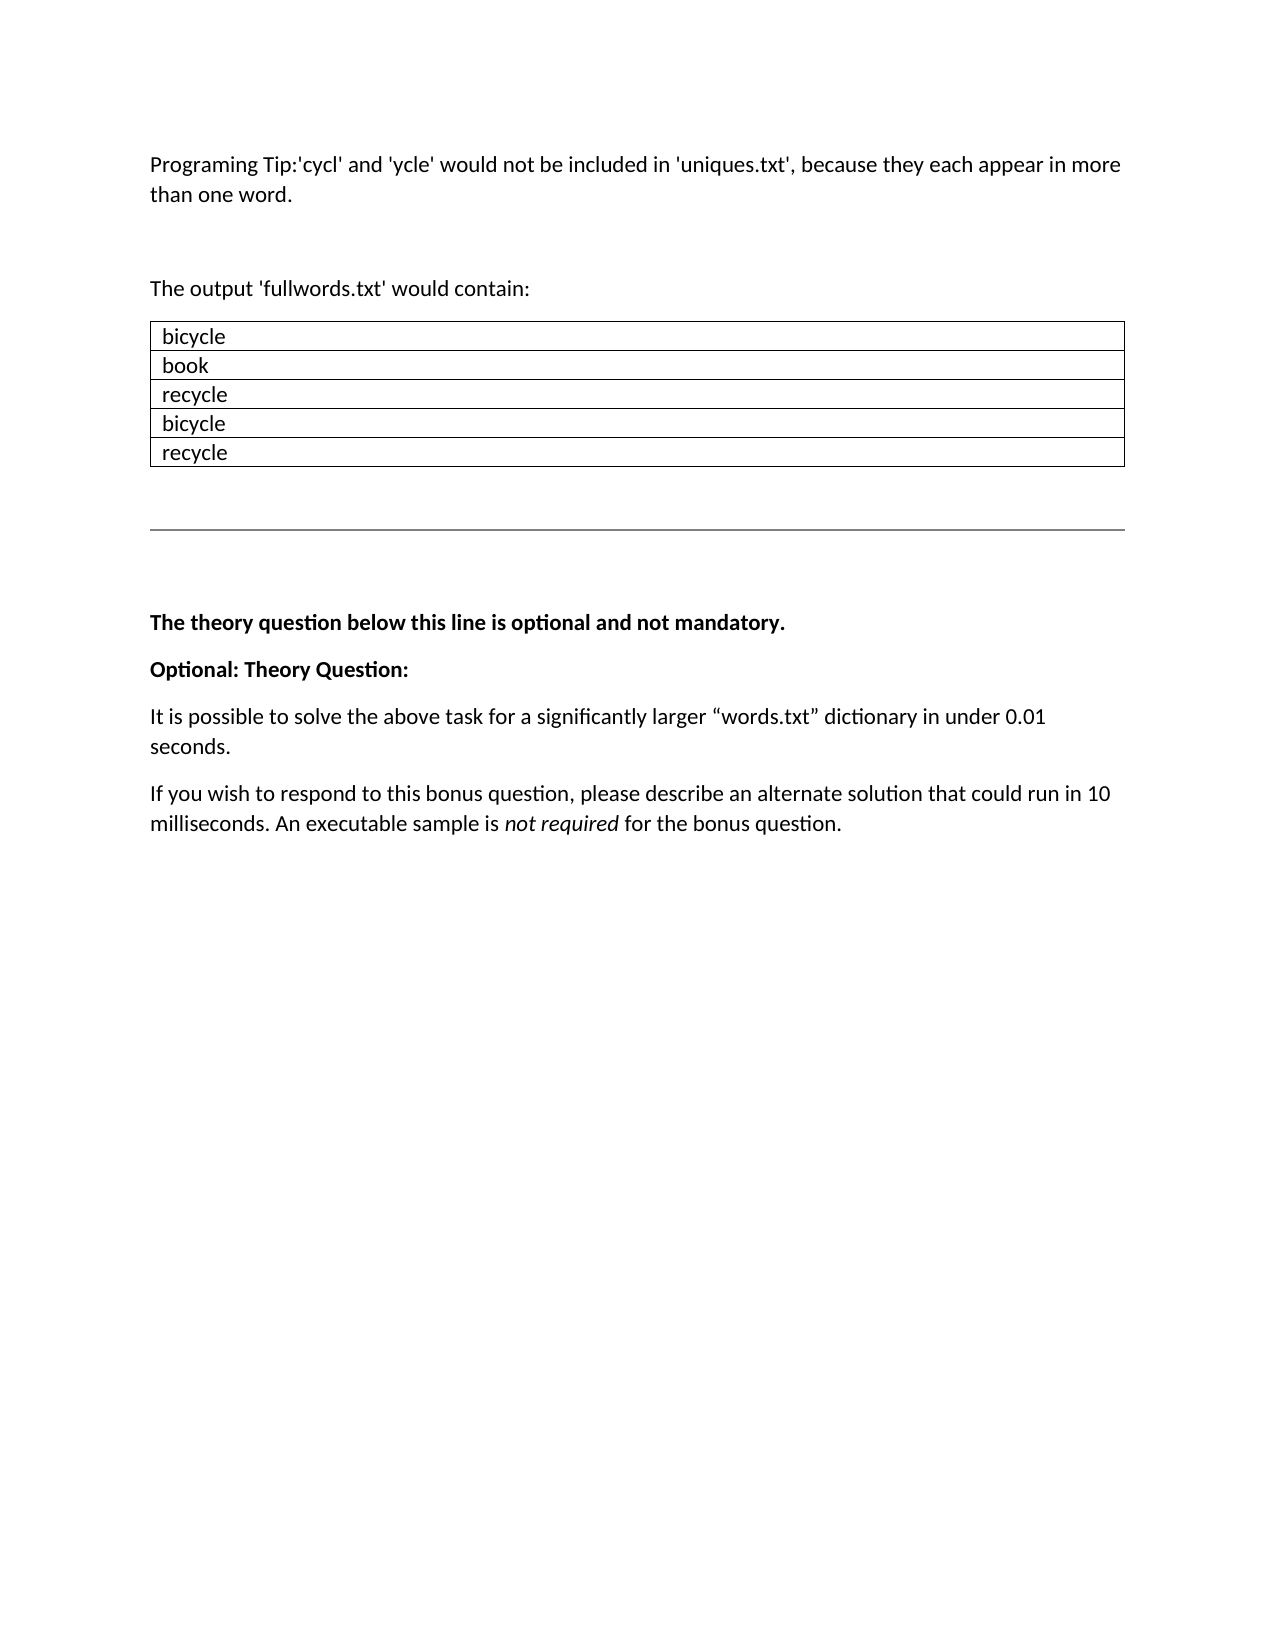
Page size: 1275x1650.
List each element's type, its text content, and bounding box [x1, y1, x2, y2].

text If you wish to respond to this bonus question, please describe an alternate solution that could run in 10 milliseconds. An executable sample is not required for the bonus question. [150, 779, 1125, 837]
table_cell book [151, 351, 1124, 379]
table_header bicycle [151, 322, 1124, 350]
text Programing Tip:'cycl' and 'ycle' would not be included in 'uniques.txt', because they each appear in more than one word. [150, 150, 1125, 208]
text The output 'fullwords.txt' would contain: [150, 274, 1125, 302]
table_cell bicycle [151, 409, 1124, 437]
text Optional: Theory Question: [150, 655, 1125, 683]
table_cell recycle [151, 380, 1124, 408]
text The theory question below this line is optional and not mandatory. [150, 608, 1125, 636]
text It is possible to solve the above task for a significantly larger “words.txt” dictionary in under 0.01 seconds. [150, 702, 1125, 760]
table_cell recycle [151, 438, 1124, 466]
